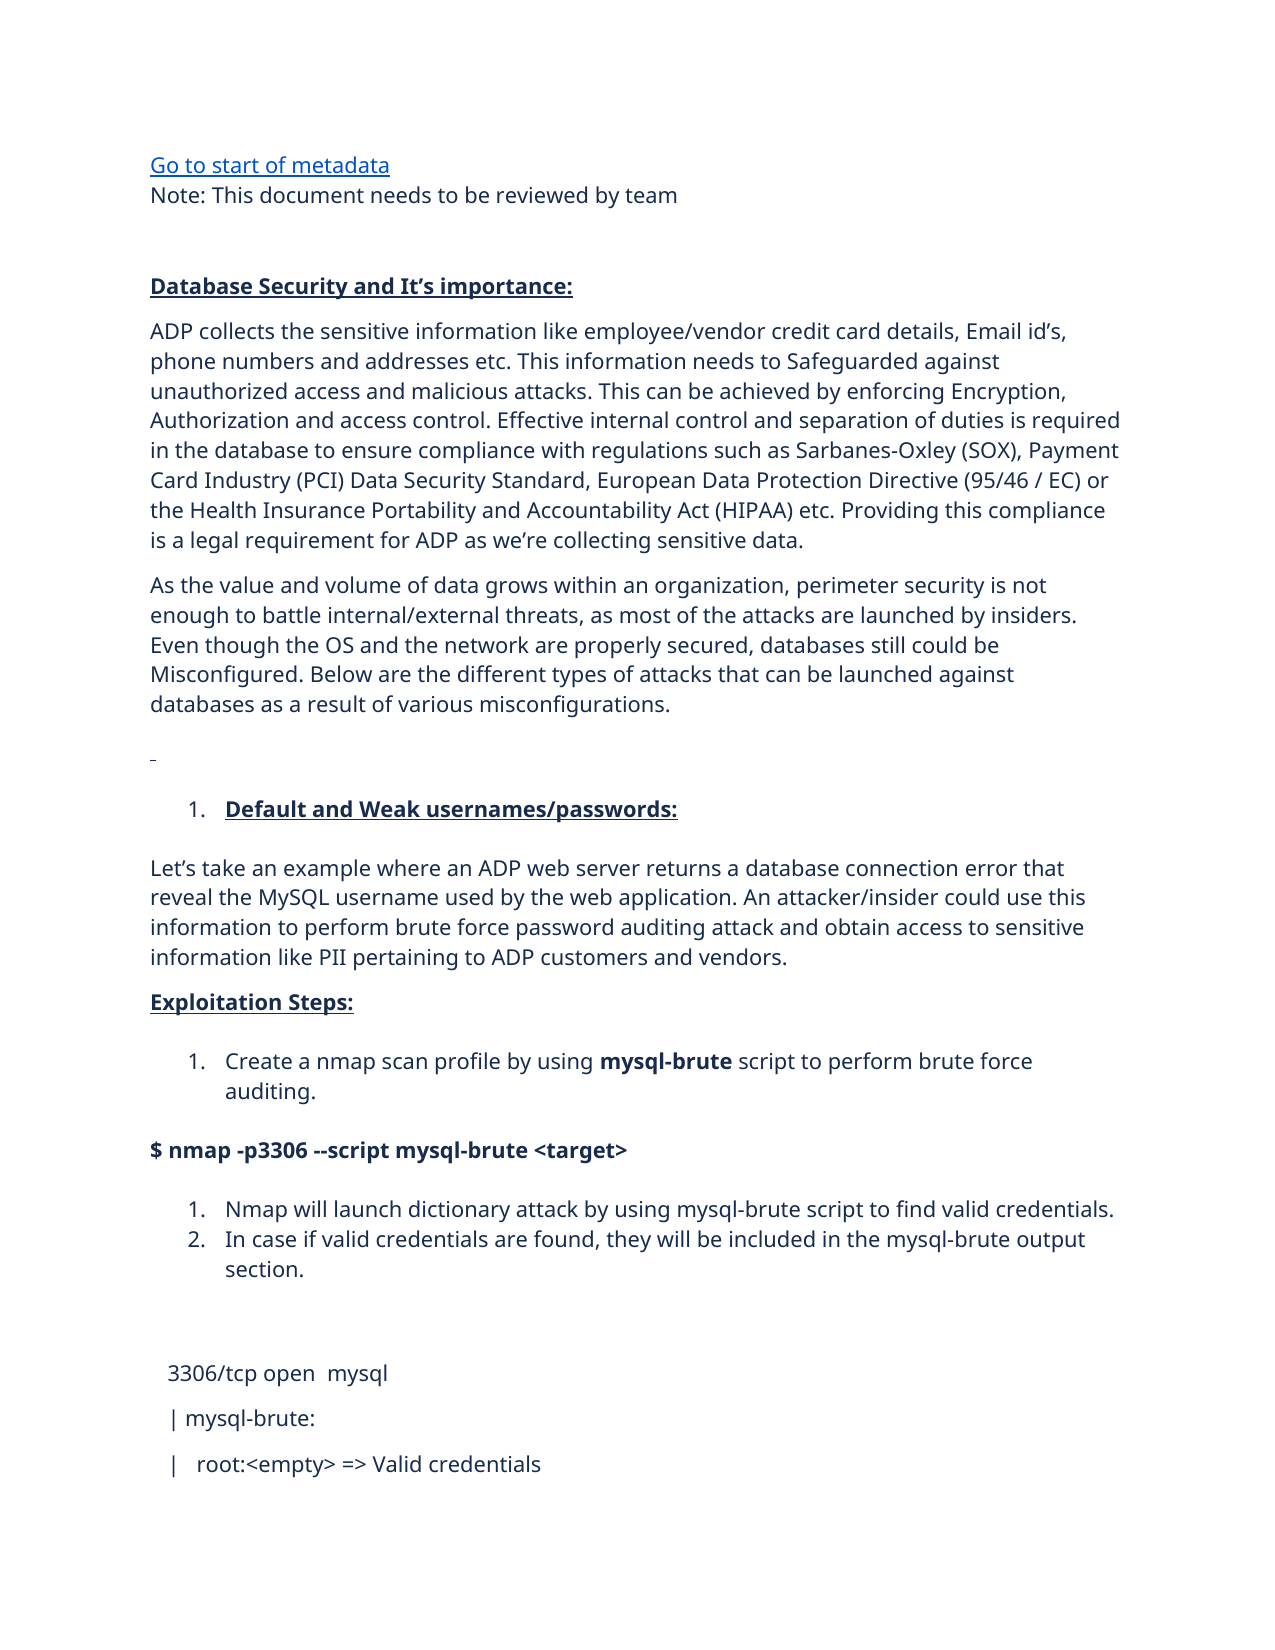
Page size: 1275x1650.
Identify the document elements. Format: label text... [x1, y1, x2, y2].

text Skip to end of metadata [396, 388, 1125, 418]
text Let’s take an example where an ADP web server returns a database connection error that reveal the MySQL username used by the web application. An attacker/insider could use this information to perform brute force password auditing attack and obtain access to sensitive information like PII pertaining to ADP customers and vendors. [150, 1265, 1125, 1384]
text As the value and volume of data grows within an organization, perimeter security is not enough to battle internal/external threats, as most of the attacks are launched by insiders. Even though the OS and the network are properly secured, databases still could be Misconfigured. Below are the different types of attacks that can be launched against databases as a result of various misconfigurations. [150, 982, 1125, 1131]
text Scenario #4: A cloud service provider has default sharing permissions open to the Internet by other CSP users. This allows sensitive data stored within cloud storage to be accessed. Reference Links: • https://hdivsecurity.com/owasp-security-misconfiguration. • https://www.tutorialspoint.com/security_testing/testing_security_misconfiguration.htm • https://owasp.org/www-project-top-ten/OWASP_Top_Ten_2017/Top_10-2017_A6-Security_Misconfiguration [150, 150, 1125, 388]
text Go to start of metadata [150, 562, 1125, 592]
text Database Security and It’s importance: [150, 683, 1125, 713]
text ADP collects the sensitive information like employee/vendor credit card details, Email id’s, phone numbers and addresses etc. This information needs to Safeguarded against unauthorized access and malicious attacks. This can be achieved by enforcing Encryption, Authorization and access control. Effective internal control and separation of duties is required in the database to ensure compliance with regulations such as Sarbanes-Oxley (SOX), Payment Card Industry (PCI) Data Security Standard, European Data Protection Directive (95/46 / EC) or the Health Insurance Portability and Accountability Act (HIPAA) etc. Providing this compliance is a legal requirement for ADP as we’re collecting sensitive data. [150, 728, 1125, 967]
text Note: This document needs to be reviewed by team [150, 592, 1125, 622]
list Default and Weak usernames/passwords: [187, 1206, 1125, 1236]
list Created by Kondapalli, Jaya (CORP) on Mar 30, 2021 [187, 418, 1125, 444]
text Exploitation Steps: [150, 1400, 1125, 1429]
